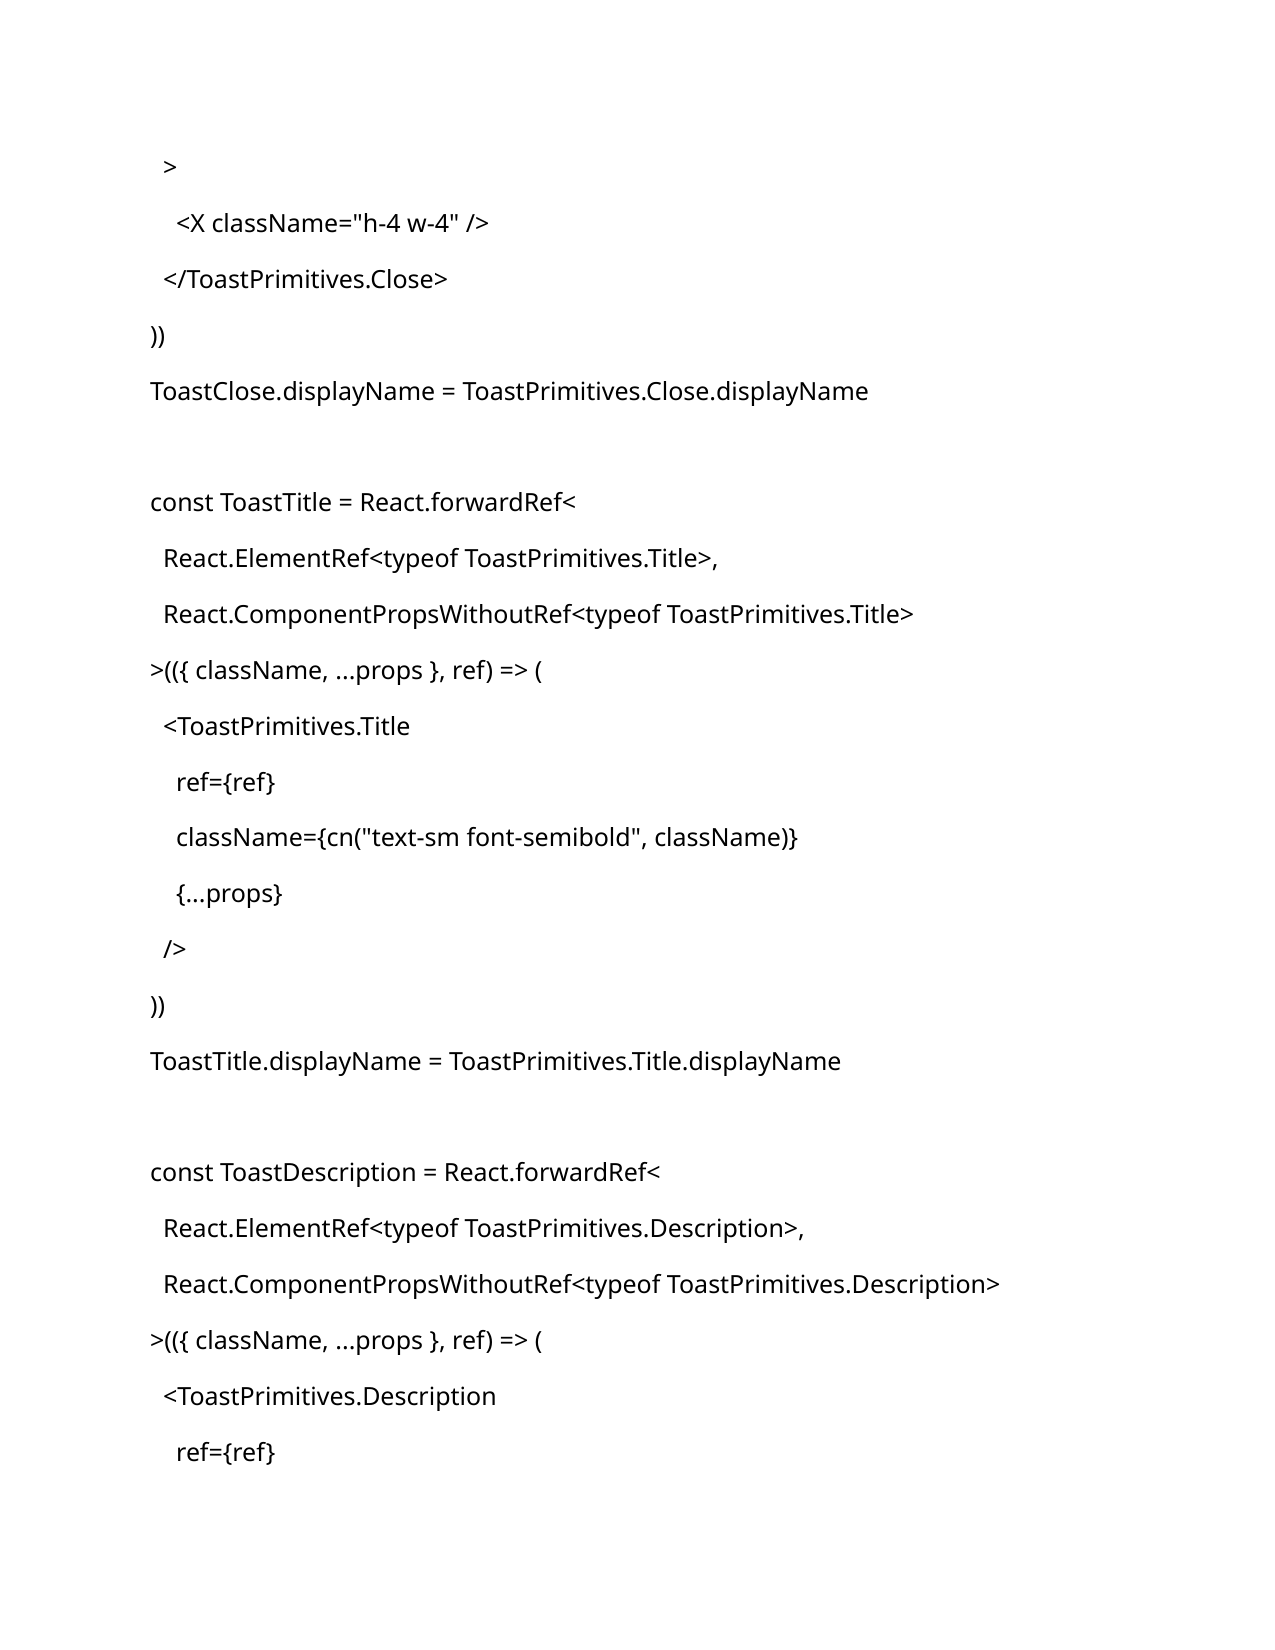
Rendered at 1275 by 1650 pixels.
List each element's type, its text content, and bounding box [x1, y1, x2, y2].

text <ToastPrimitives.Title [150, 708, 1125, 742]
text React.ElementRef<typeof ToastPrimitives.Description>, [150, 1211, 1125, 1245]
text ToastTitle.displayName = ToastPrimitives.Title.displayName [150, 1043, 1125, 1077]
text <X className="h-4 w-4" /> [150, 206, 1125, 240]
text )) [150, 317, 1125, 352]
text const ToastDescription = React.forwardRef< [150, 1155, 1125, 1189]
text React.ComponentPropsWithoutRef<typeof ToastPrimitives.Description> [150, 1267, 1125, 1301]
text </ToastPrimitives.Close> [150, 262, 1125, 296]
text ref={ref} [150, 764, 1125, 798]
text > [150, 150, 1125, 184]
text {...props} [150, 876, 1125, 910]
text className={cn("text-sm font-semibold", className)} [150, 820, 1125, 854]
text React.ComponentPropsWithoutRef<typeof ToastPrimitives.Title> [150, 597, 1125, 631]
text /> [150, 932, 1125, 966]
text ToastClose.displayName = ToastPrimitives.Close.displayName [150, 373, 1125, 407]
text <ToastPrimitives.Description [150, 1378, 1125, 1412]
text const ToastTitle = React.forwardRef< [150, 485, 1125, 519]
text React.ElementRef<typeof ToastPrimitives.Title>, [150, 541, 1125, 575]
text ref={ref} [150, 1434, 1125, 1468]
text >(({ className, ...props }, ref) => ( [150, 652, 1125, 687]
text >(({ className, ...props }, ref) => ( [150, 1322, 1125, 1357]
text )) [150, 987, 1125, 1022]
